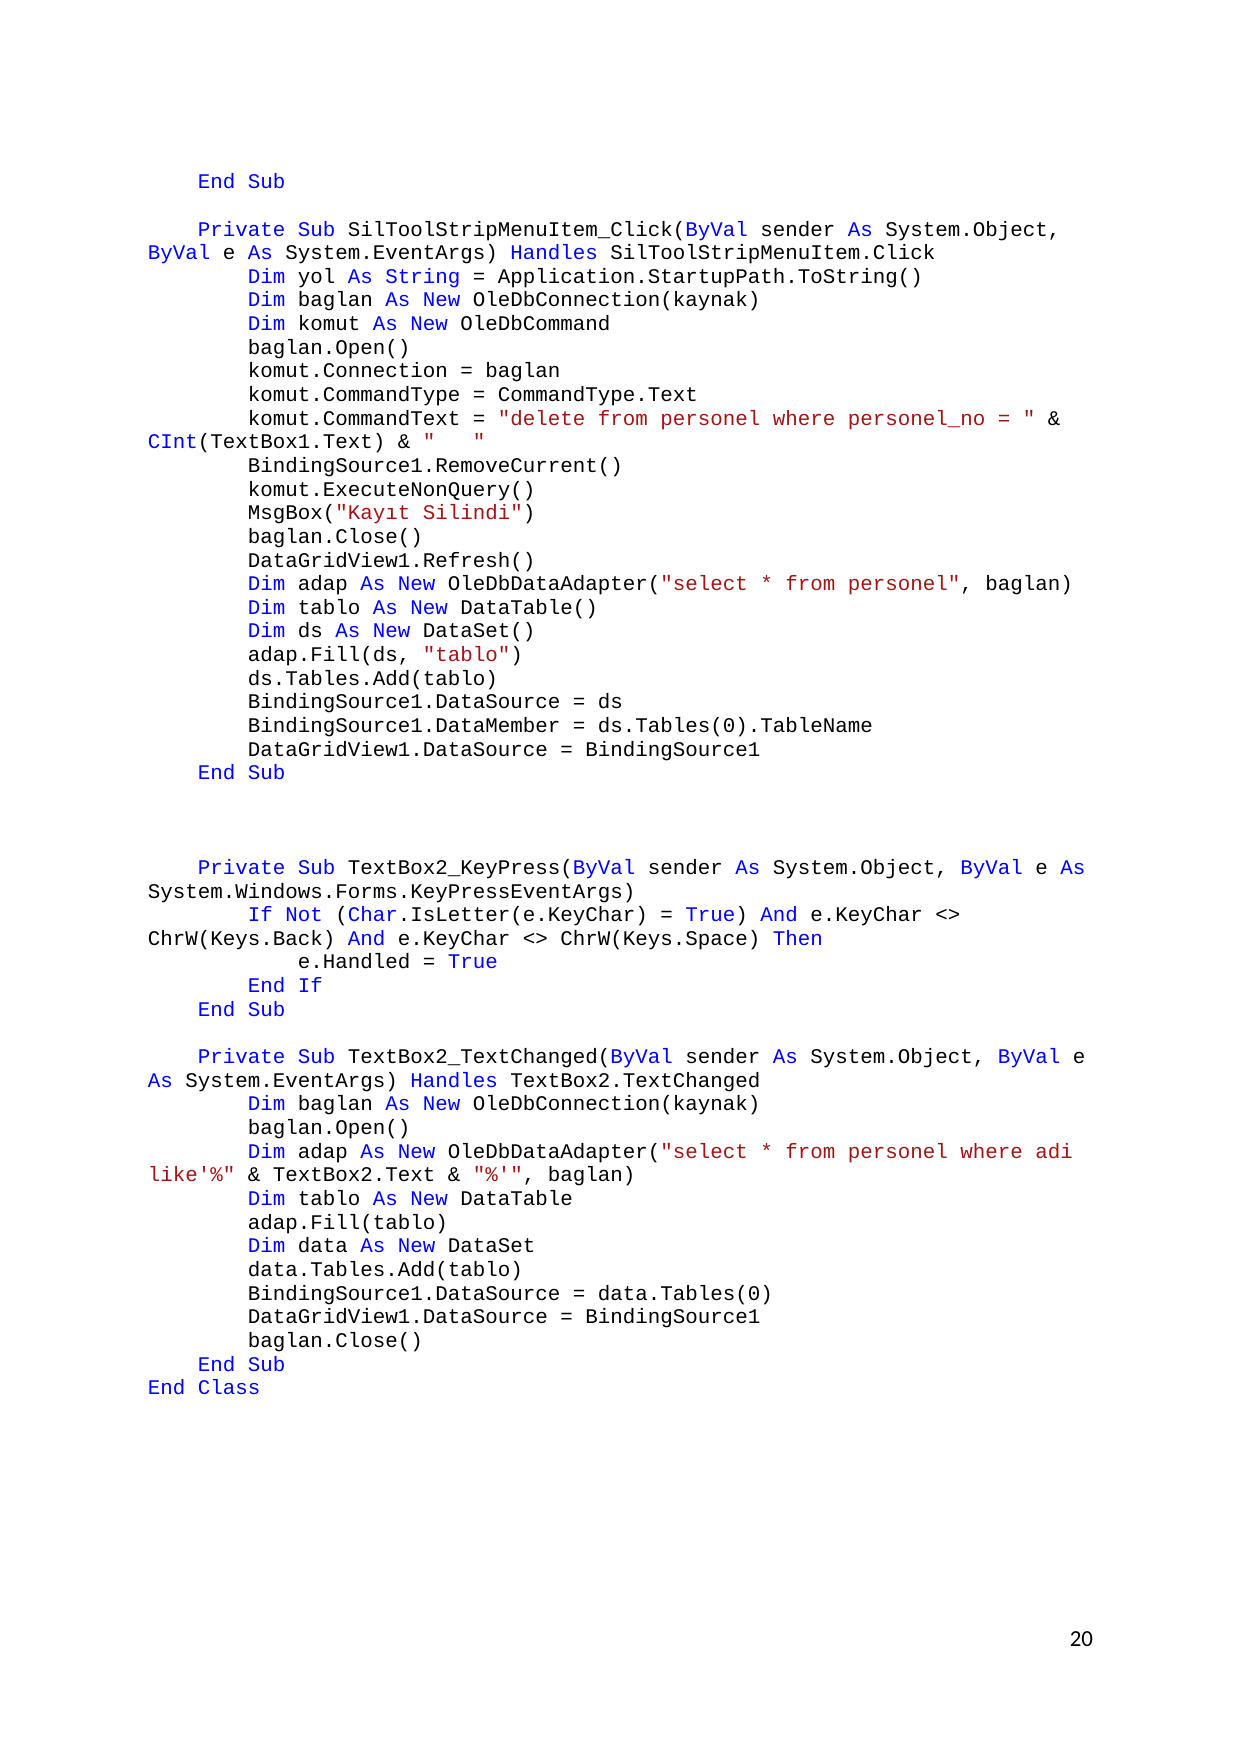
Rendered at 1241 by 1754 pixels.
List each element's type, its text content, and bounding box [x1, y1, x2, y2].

text Dim adap As New OleDbDataAdapter("select * from personel where adi like'%" & TextBox2.Text & "%'", baglan) [148, 1141, 1093, 1188]
text BindingSource1.DataMember = ds.Tables(0).TableName [148, 715, 1093, 739]
text DataGridView1.DataSource = BindingSource1 [148, 1306, 1093, 1330]
text Dim komut As New OleDbCommand [148, 313, 1093, 337]
text Dim ds As New DataSet() [148, 621, 1093, 644]
text BindingSource1.RemoveCurrent() [148, 455, 1093, 479]
text baglan.Close() [148, 526, 1093, 549]
text End Sub [148, 171, 1093, 195]
text If Not (Char.IsLetter(e.KeyChar) = True) And e.KeyChar <> ChrW(Keys.Back) And e.KeyChar <> ChrW(Keys.Space) Then [148, 904, 1093, 952]
text adap.Fill(tablo) [148, 1212, 1093, 1235]
text End If [148, 975, 1093, 999]
text komut.CommandText = "delete from personel where personel_no = " & CInt(TextBox1.Text) & " " [148, 408, 1093, 455]
text komut.ExecuteNonQuery() [148, 479, 1093, 502]
text Dim tablo As New DataTable [148, 1188, 1093, 1212]
text komut.Connection = baglan [148, 360, 1093, 384]
text e.Handled = True [148, 952, 1093, 975]
text data.Tables.Add(tablo) [148, 1259, 1093, 1283]
text Dim baglan As New OleDbConnection(kaynak) [148, 1093, 1093, 1117]
text End Sub [148, 999, 1093, 1022]
text Dim data As New DataSet [148, 1235, 1093, 1259]
text ds.Tables.Add(tablo) [148, 668, 1093, 691]
text BindingSource1.DataSource = ds [148, 691, 1093, 715]
text Private Sub TextBox2_KeyPress(ByVal sender As System.Object, ByVal e As System.Windows.Forms.KeyPressEventArgs) [148, 857, 1093, 904]
text DataGridView1.Refresh() [148, 549, 1093, 573]
text Dim adap As New OleDbDataAdapter("select * from personel", baglan) [148, 573, 1093, 597]
text Dim tablo As New DataTable() [148, 597, 1093, 621]
text MsgBox("Kayıt Silindi") [148, 502, 1093, 526]
text komut.CommandType = CommandType.Text [148, 384, 1093, 408]
text adap.Fill(ds, "tablo") [148, 644, 1093, 668]
text DataGridView1.DataSource = BindingSource1 [148, 739, 1093, 762]
text End Class [148, 1377, 1093, 1401]
text End Sub [148, 762, 1093, 786]
text End Sub [148, 1353, 1093, 1377]
text Private Sub TextBox2_TextChanged(ByVal sender As System.Object, ByVal e As System.EventArgs) Handles TextBox2.TextChanged [148, 1046, 1093, 1093]
text Dim yol As String = Application.StartupPath.ToString() [148, 266, 1093, 289]
text BindingSource1.DataSource = data.Tables(0) [148, 1283, 1093, 1306]
text baglan.Open() [148, 337, 1093, 360]
text baglan.Close() [148, 1330, 1093, 1353]
text baglan.Open() [148, 1117, 1093, 1141]
text Private Sub SilToolStripMenuItem_Click(ByVal sender As System.Object, ByVal e As System.EventArgs) Handles SilToolStripMenuItem.Click [148, 218, 1093, 266]
text Dim baglan As New OleDbConnection(kaynak) [148, 289, 1093, 313]
